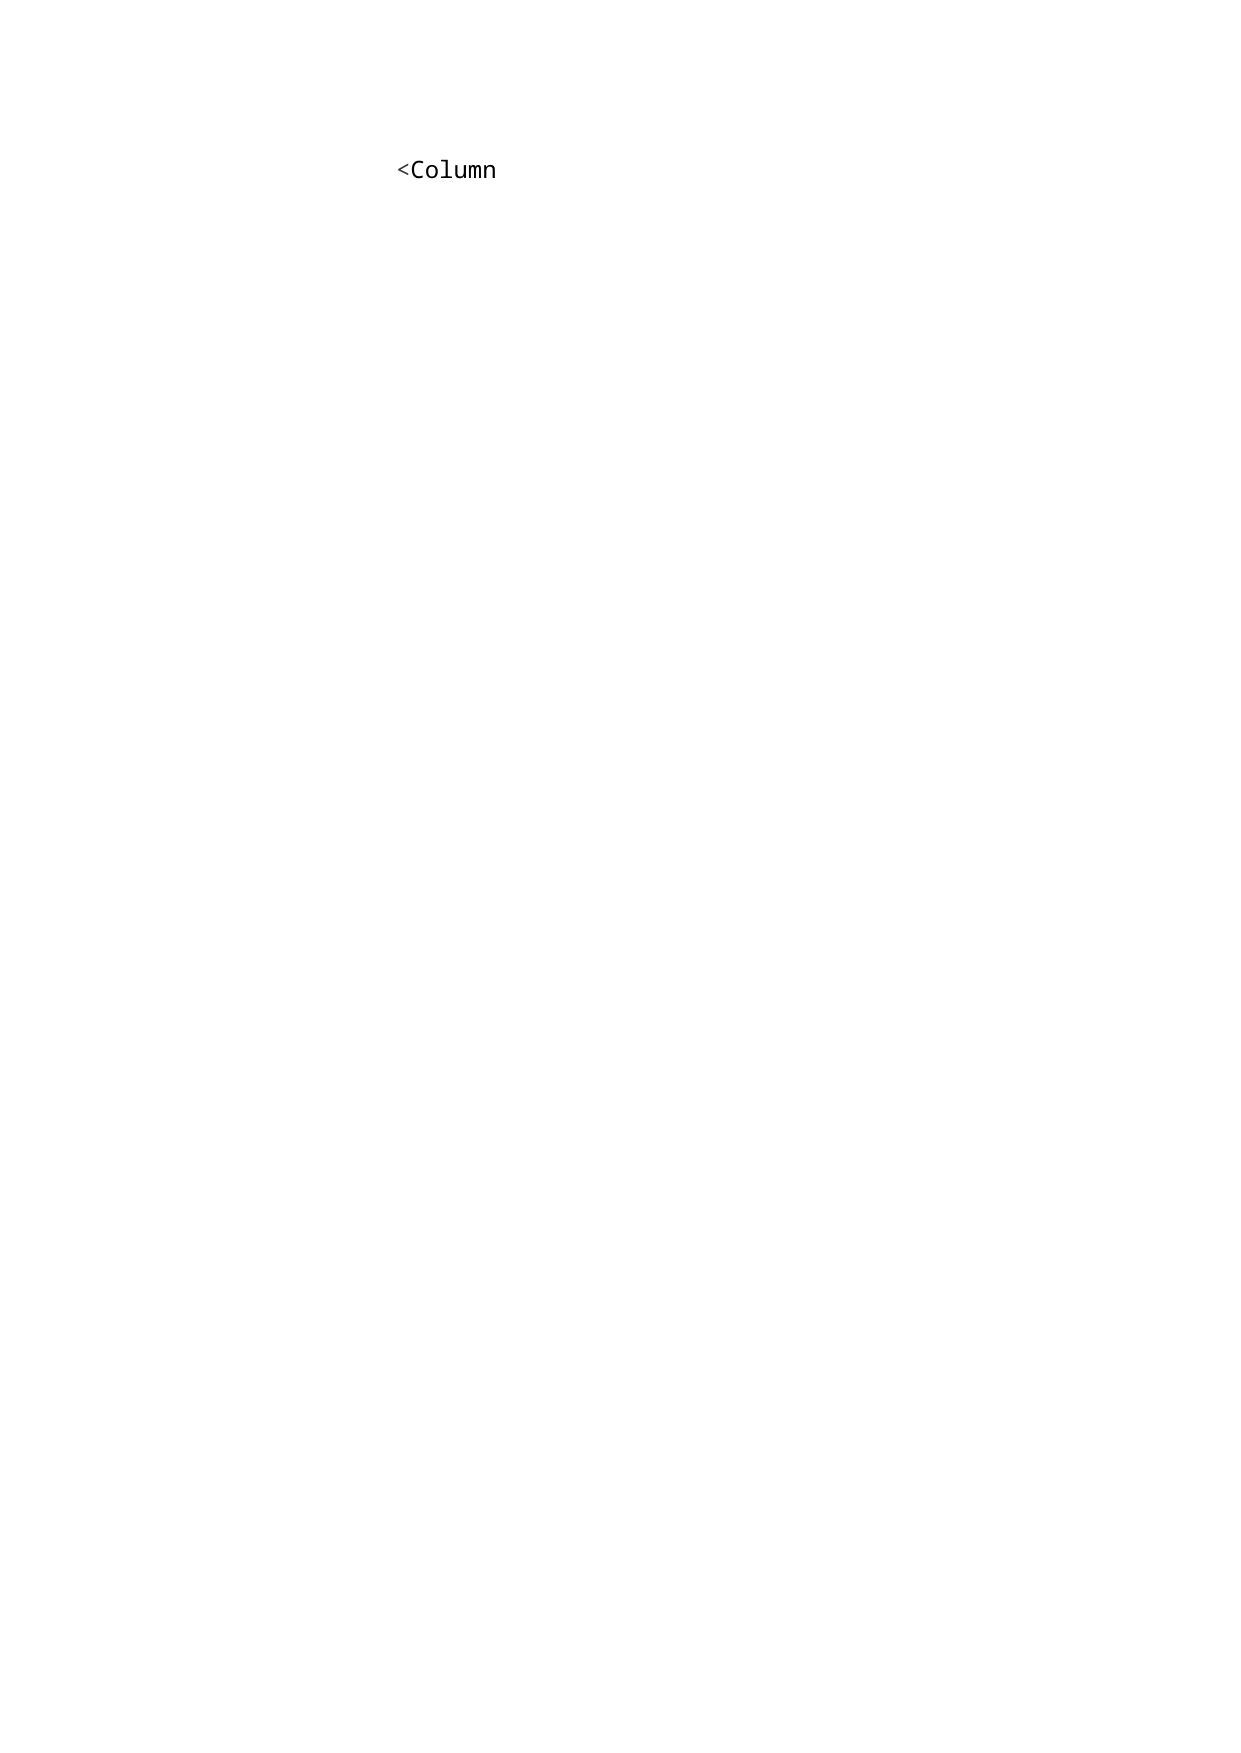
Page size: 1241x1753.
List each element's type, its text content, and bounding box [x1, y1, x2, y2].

text <Column [396, 153, 1090, 186]
